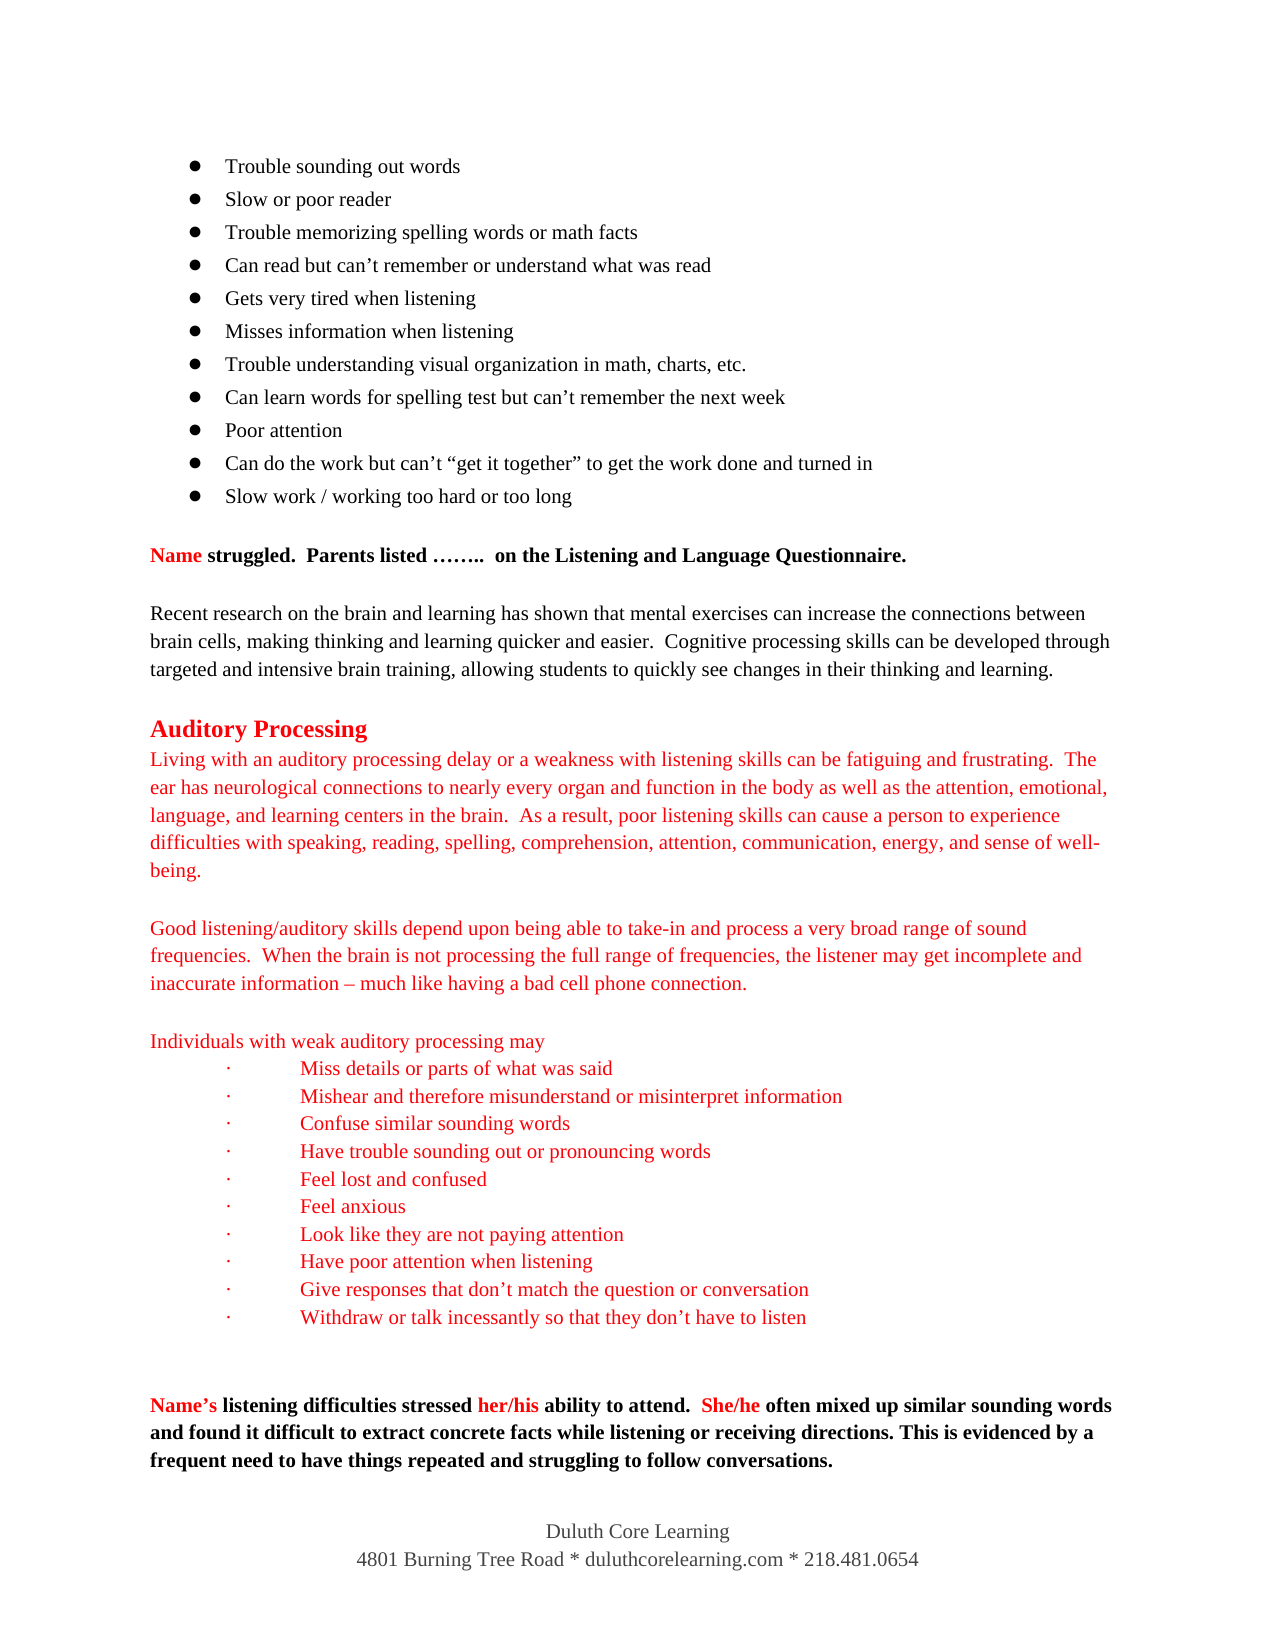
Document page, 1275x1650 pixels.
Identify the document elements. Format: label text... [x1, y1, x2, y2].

list Can do the work but can’t “get it together” to get the work done and turned in [187, 447, 1125, 476]
list Trouble sounding out words [187, 150, 1125, 179]
text Recent research on the brain and learning has shown that mental exercises can increase the connections between brain cells, making thinking and learning quicker and easier. Cognitive processing skills can be developed through targeted and intensive brain training, allowing students to quickly see changes in their thinking and learning. [150, 601, 1125, 681]
list Misses information when listening [187, 315, 1125, 344]
text · Have trouble sounding out or pronouncing words [225, 1139, 1125, 1163]
list Slow or poor reader [187, 183, 1125, 212]
text · Have poor attention when listening [225, 1249, 1125, 1273]
text Auditory Processing [150, 714, 1125, 743]
text · Give responses that don’t match the question or conversation [225, 1277, 1125, 1301]
text · Feel anxious [225, 1194, 1125, 1218]
list Trouble memorizing spelling words or math facts [187, 216, 1125, 245]
list Can learn words for spelling test but can’t remember the next week [187, 381, 1125, 410]
text · Feel lost and confused [225, 1167, 1125, 1191]
text Good listening/auditory skills depend upon being able to take-in and process a very broad range of sound frequencies. When the brain is not processing the full range of frequencies, the listener may get incomplete and inaccurate information – much like having a bad cell phone connection. [150, 916, 1125, 995]
text Living with an auditory processing delay or a weakness with listening skills can be fatiguing and frustrating. The ear has neurological connections to nearly every organ and function in the body as well as the attention, emotional, language, and learning centers in the brain. As a result, poor listening skills can cause a person to experience difficulties with speaking, reading, spelling, comprehension, attention, communication, energy, and sense of well-being. [150, 747, 1125, 882]
text · Confuse similar sounding words [225, 1111, 1125, 1135]
list Poor attention [187, 414, 1125, 443]
text Name struggled. Parents listed …….. on the Listening and Language Questionnaire. [150, 543, 1125, 567]
text · Miss details or parts of what was said [225, 1056, 1125, 1080]
text · Withdraw or talk incessantly so that they don’t have to listen [225, 1304, 1125, 1329]
list Can read but can’t remember or understand what was read [187, 249, 1125, 278]
list Gets very tired when listening [187, 282, 1125, 311]
list Slow work / working too hard or too long [187, 480, 1125, 509]
text · Look like they are not paying attention [225, 1222, 1125, 1246]
text Individuals with weak auditory processing may [150, 1028, 1125, 1053]
text Name’s listening difficulties stressed her/his ability to attend. She/he often mixed up similar sounding words and found it difficult to extract concrete facts while listening or receiving directions. This is evidenced by a frequent need to have things repeated and struggling to follow conversations. [150, 1393, 1125, 1472]
text · Mishear and therefore misunderstand or misinterpret information [225, 1084, 1125, 1108]
list Trouble understanding visual organization in math, charts, etc. [187, 348, 1125, 377]
